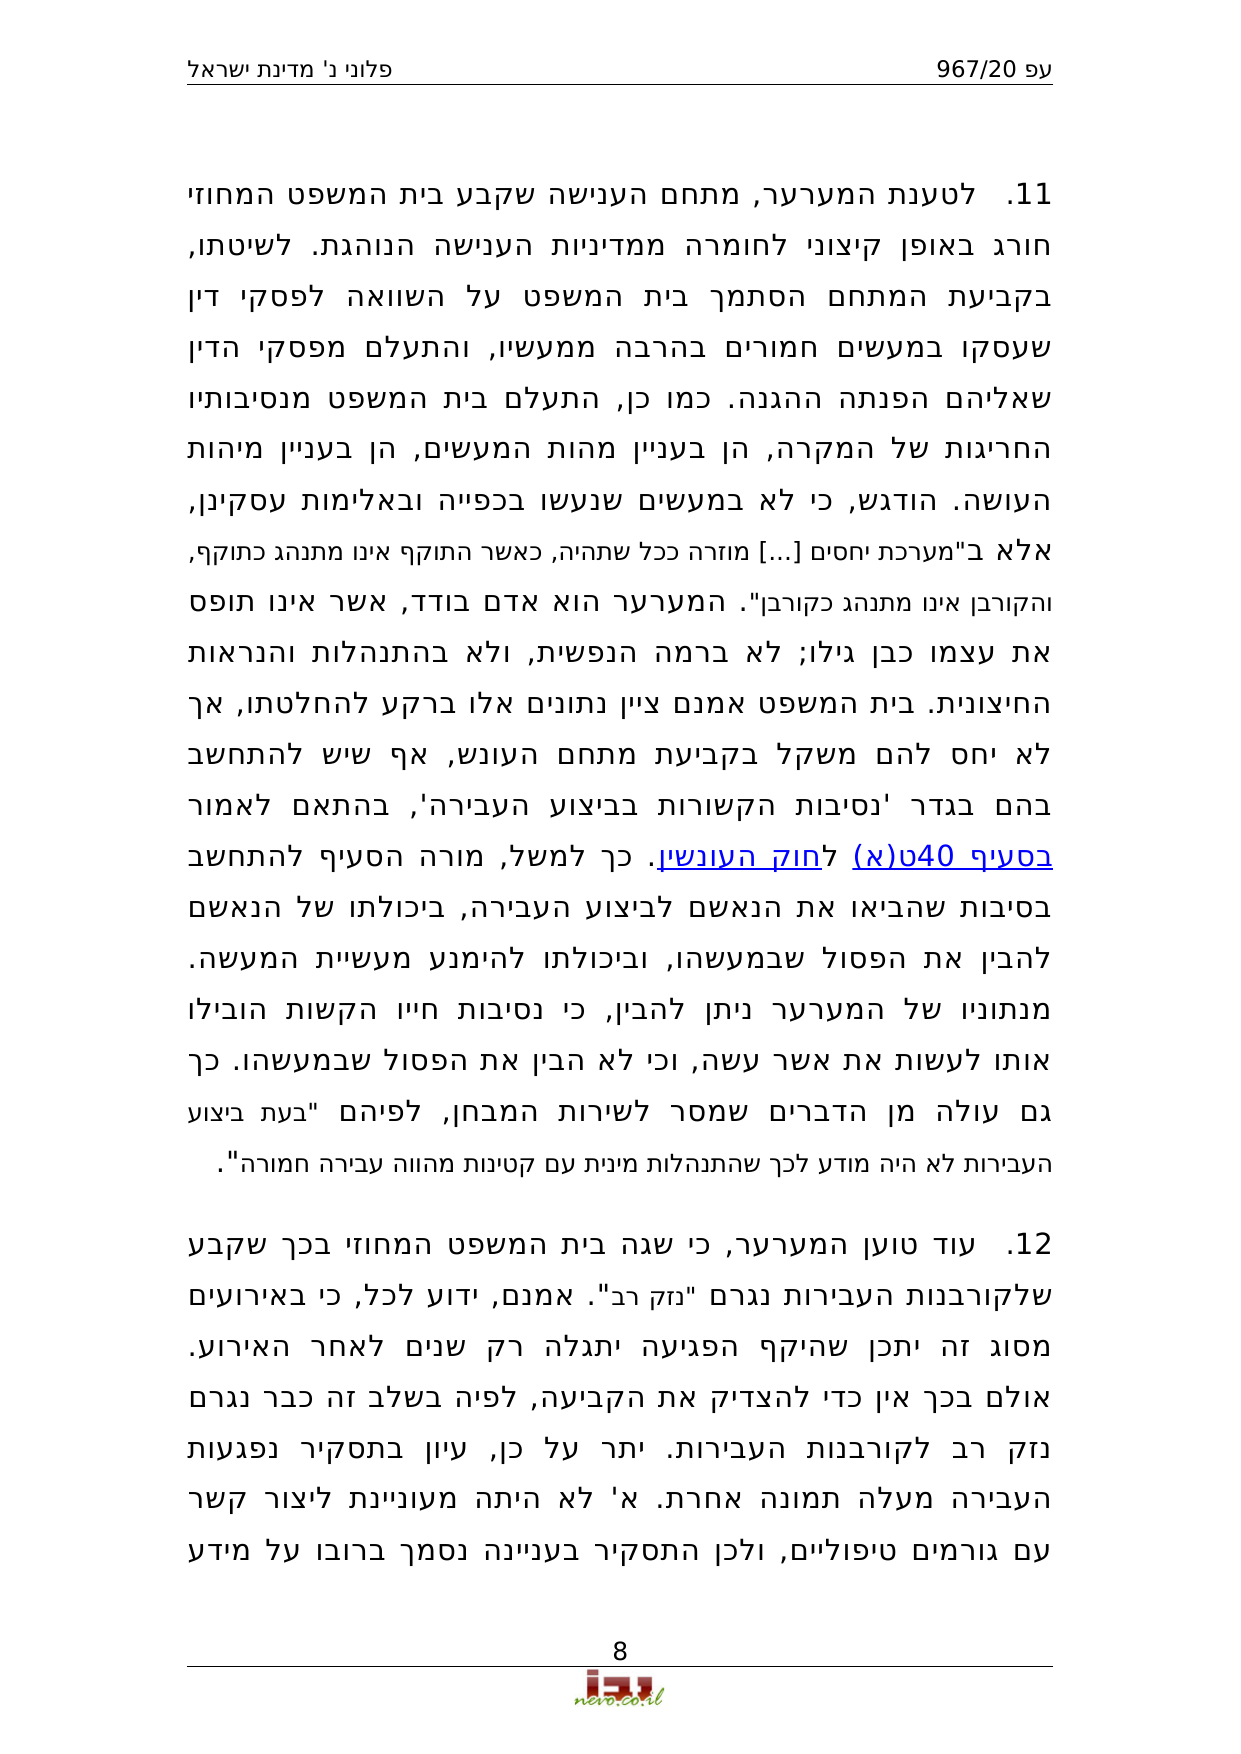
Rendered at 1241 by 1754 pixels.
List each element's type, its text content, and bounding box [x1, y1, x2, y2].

picture [574, 1669, 666, 1707]
text 11. לטענת המערער, מתחם הענישה שקבע בית המשפט המחוזי חורג באופן קיצוני לחומרה ממדיניות הענישה הנוהגת. לשיטתו, בקביעת המתחם הסתמך בית המשפט על השוואה לפסקי דין שעסקו במעשים חמורים בהרבה ממעשיו, והתעלם מפסקי הדין שאליהם הפנתה ההגנה. כמו כן, התעלם בית המשפט מנסיבותיו החריגות של המקרה, הן בעניין מהות המעשים, הן בעניין מיהות העושה. הודגש, כי לא במעשים שנעשו בכפייה ובאלימות עסקינן, אלא ב"מערכת יחסים [...] מוזרה ככל שתהיה, כאשר התוקף אינו מתנהג כתוקף, והקורבן אינו מתנהג כקורבן". המערער הוא אדם בודד, אשר אינו תופס את עצמו כבן גילו; לא ברמה הנפשית, ולא בהתנהלות והנראות החיצונית. בית המשפט אמנם ציין נתונים אלו ברקע להחלטתו, אך לא יחס להם משקל בקביעת מתחם העונש, אף שיש להתחשב בהם בגדר 'נסיבות הקשורות בביצוע העבירה', בהתאם לאמור בסעיף 40ט(א) לחוק העונשין. כך למשל, מורה הסעיף להתחשב בסיבות שהביאו את הנאשם לביצוע העבירה, ביכולתו של הנאשם להבין את הפסול שבמעשהו, וביכולתו להימנע מעשיית המעשה. מנתוניו של המערער ניתן להבין, כי נסיבות חייו הקשות הובילו אותו לעשות את אשר עשה, וכי לא הבין את הפסול שבמעשהו. כך גם עולה מן הדברים שמסר לשירות המבחן, לפיהם "בעת ביצוע העבירות לא היה מודע לכך שהתנהלות מינית עם קטינות מהווה עבירה חמורה". [187, 177, 1053, 1179]
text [187, 1227, 1053, 1567]
